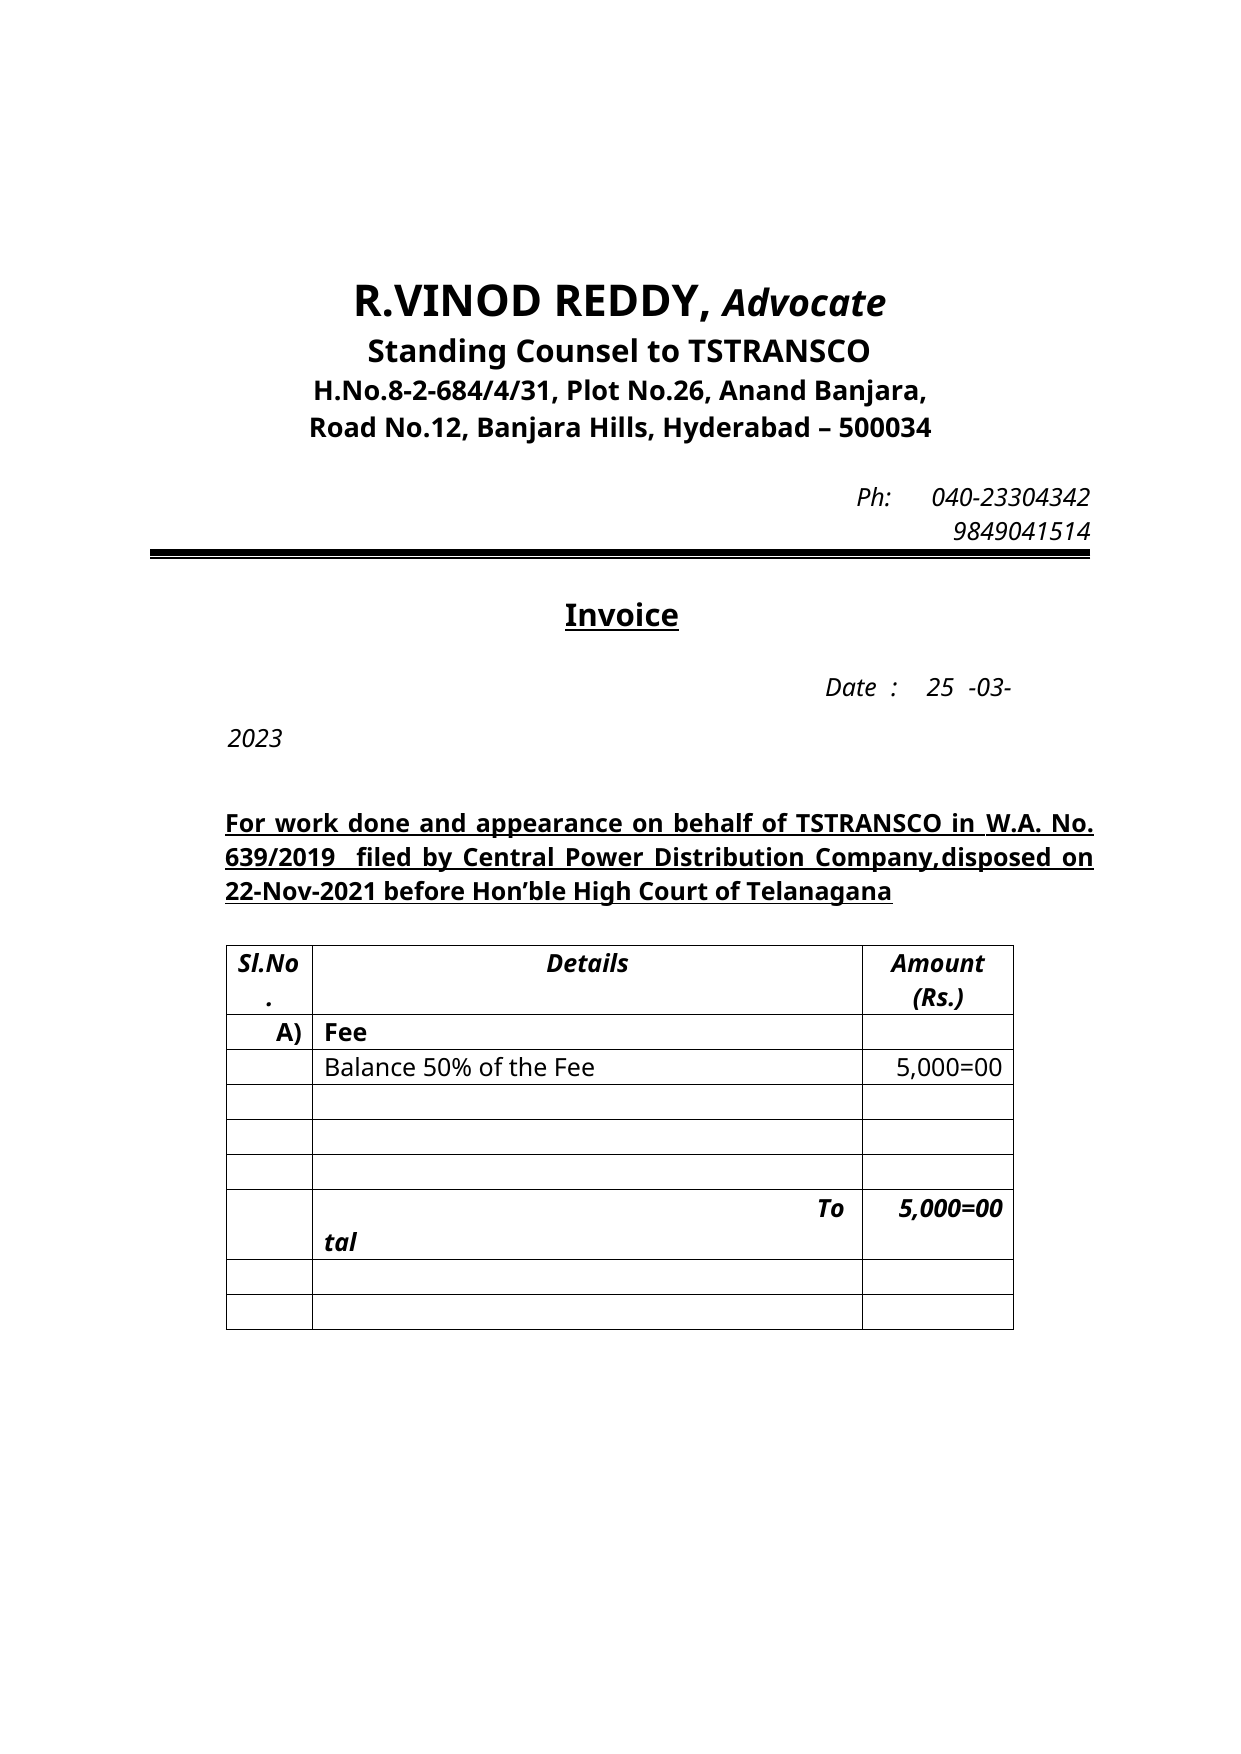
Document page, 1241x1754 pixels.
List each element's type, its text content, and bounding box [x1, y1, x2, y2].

table_cell 5,000=00 [863, 1050, 1013, 1084]
text 9849041514 [150, 513, 1090, 549]
text Invoice [150, 593, 1094, 635]
table_header Amount (Rs.) [863, 946, 1013, 1014]
table_cell [227, 1050, 312, 1084]
table_cell Fee [313, 1015, 862, 1049]
table_cell [227, 1295, 312, 1329]
table_cell A) [227, 1015, 312, 1049]
table_cell [863, 1120, 1013, 1154]
table_cell [227, 1155, 312, 1189]
table_cell [313, 1295, 862, 1329]
text For work done and appearance on behalf of TSTRANSCO in W.A. No. 639/2019 filed by Central Power Distribution Company,disposed on 22-Nov-2021 before Hon’ble High Court of Telanagana [225, 870, 1094, 908]
table_cell [313, 1085, 862, 1119]
table_header Sl.No. [227, 946, 312, 1014]
table_cell [313, 1260, 862, 1294]
table_cell [313, 1155, 862, 1189]
table_cell 5,000=00 [863, 1190, 1013, 1258]
table_cell [863, 1295, 1013, 1329]
text Date : 25 -03-2023 [227, 669, 1012, 754]
text For work done and appearance on behalf of TSTRANSCO in W.A. No. 639/2019 filed by Central Power Distribution Company,disposed on 22-Nov-2021 before Hon’ble High Court of Telanagana [225, 806, 1094, 868]
table_cell [313, 1120, 862, 1154]
table_header Details [313, 946, 862, 1014]
table_cell [227, 1120, 312, 1154]
table_cell [227, 1085, 312, 1119]
text Ph: 040-23304342 [150, 479, 1090, 513]
table_cell [863, 1155, 1013, 1189]
text Standing Counsel to TSTRANSCO [227, 329, 1012, 371]
text H.No.8-2-684/4/31, Plot No.26, Anand Banjara, [150, 371, 1090, 408]
table_cell [227, 1190, 312, 1258]
table_cell Balance 50% of the Fee [313, 1050, 862, 1084]
table_cell [863, 1260, 1013, 1294]
text Road No.12, Banjara Hills, Hyderabad – 500034 [150, 408, 1090, 445]
table_cell [863, 1015, 1013, 1049]
table_cell [863, 1085, 1013, 1119]
text R.VINOD REDDY, Advocate [227, 269, 1012, 329]
table_cell Total [313, 1190, 862, 1258]
table_cell [227, 1260, 312, 1294]
